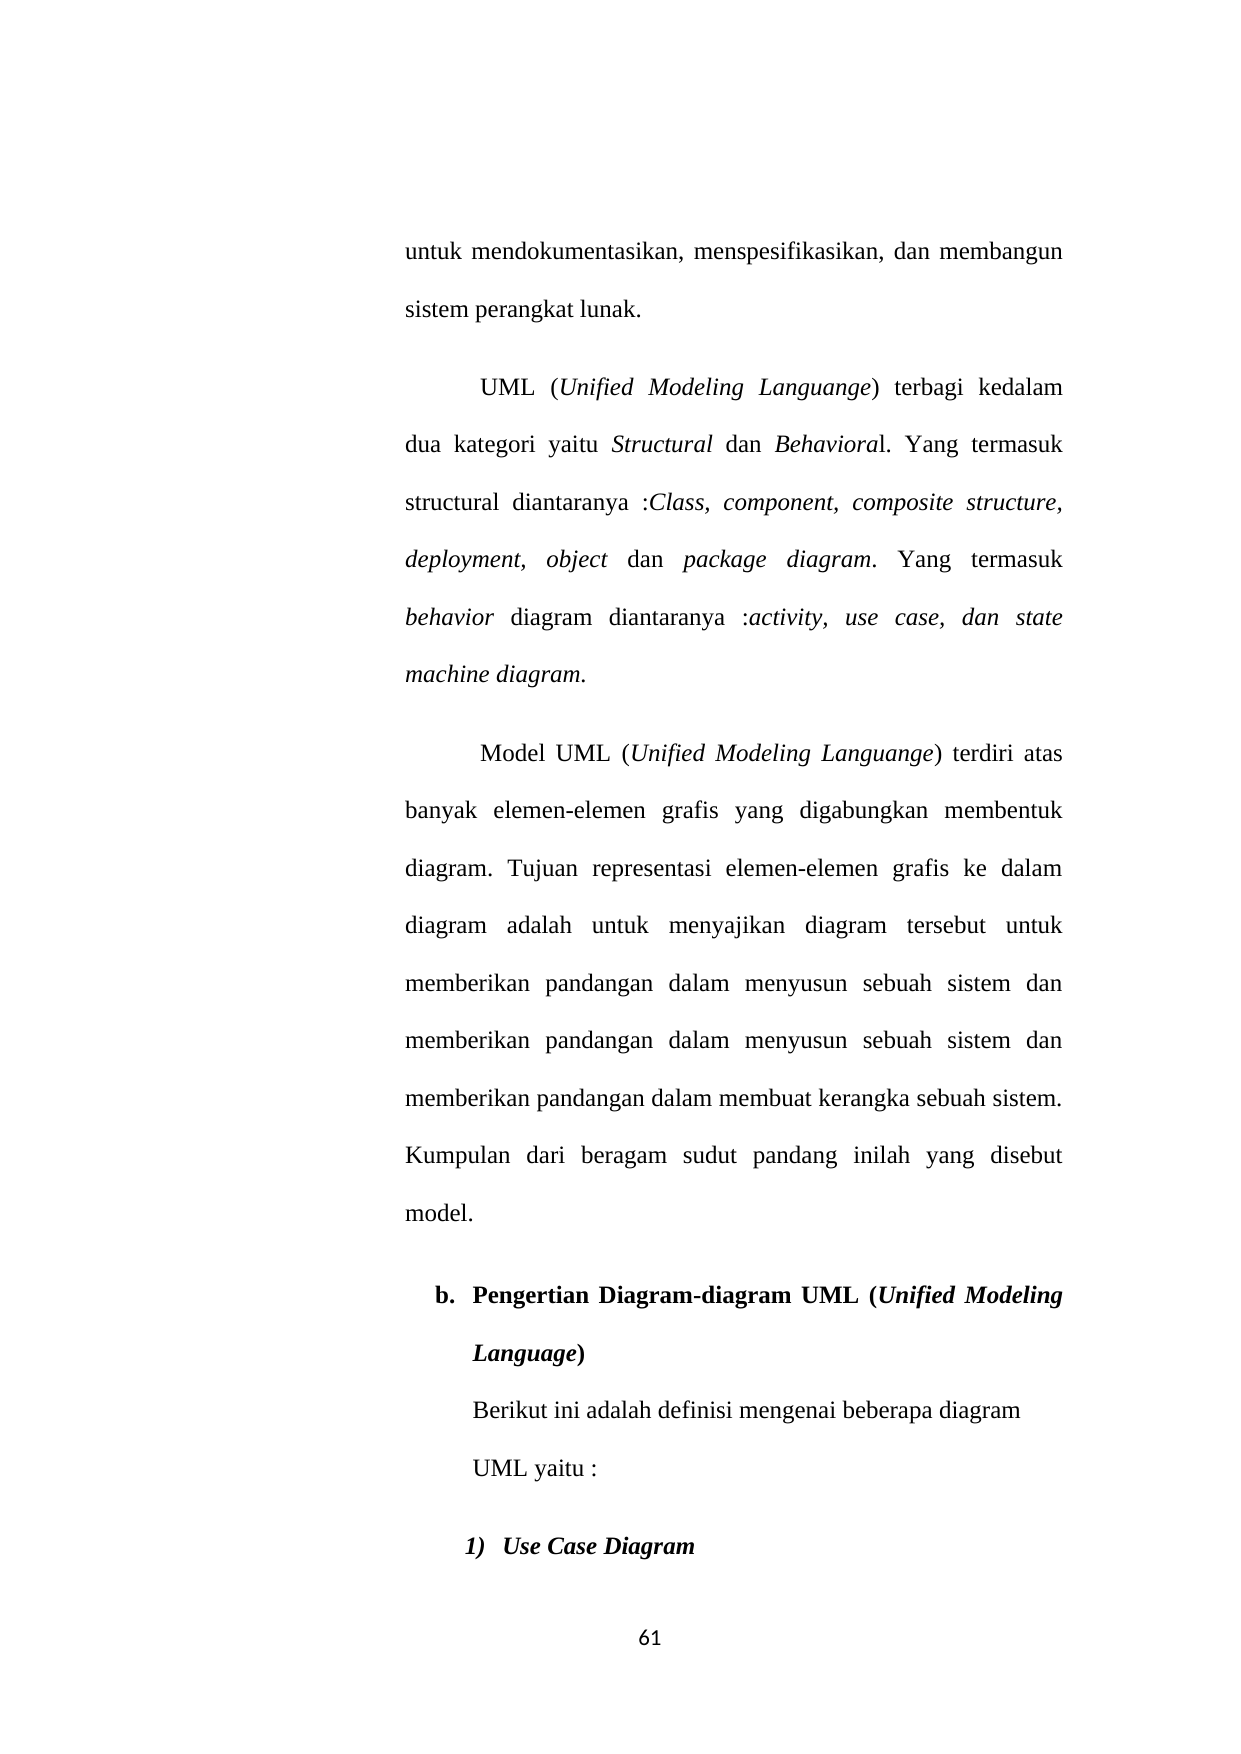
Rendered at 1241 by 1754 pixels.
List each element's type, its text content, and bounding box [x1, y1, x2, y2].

list Use Case Diagram [464, 1531, 1063, 1560]
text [405, 236, 1063, 322]
text UML (Unified Modeling Languange) terbagi kedalam dua kategori yaitu Structural dan Behavioral. Yang termasuk structural diantaranya :Class, component, composite structure, deployment, object dan package diagram. Yang termasuk behavior diagram diantaranya :activity, use case, dan state machine diagram. [405, 372, 1063, 688]
list Pengertian Diagram-diagram UML (Unified Modeling Language) [435, 1280, 1063, 1367]
text Model UML (Unified Modeling Languange) terdiri atas banyak elemen-elemen grafis yang digabungkan membentuk diagram. Tujuan representasi elemen-elemen grafis ke dalam diagram adalah untuk menyajikan diagram tersebut untuk memberikan pandangan dalam menyusun sebuah sistem dan memberikan pandangan dalam menyusun sebuah sistem dan memberikan pandangan dalam membuat kerangka sebuah sistem. Kumpulan dari beragam sudut pandang inilah yang disebut model. [405, 738, 1063, 1227]
text Berikut ini adalah definisi mengenai beberapa diagram UML yaitu : [443, 1395, 1063, 1482]
